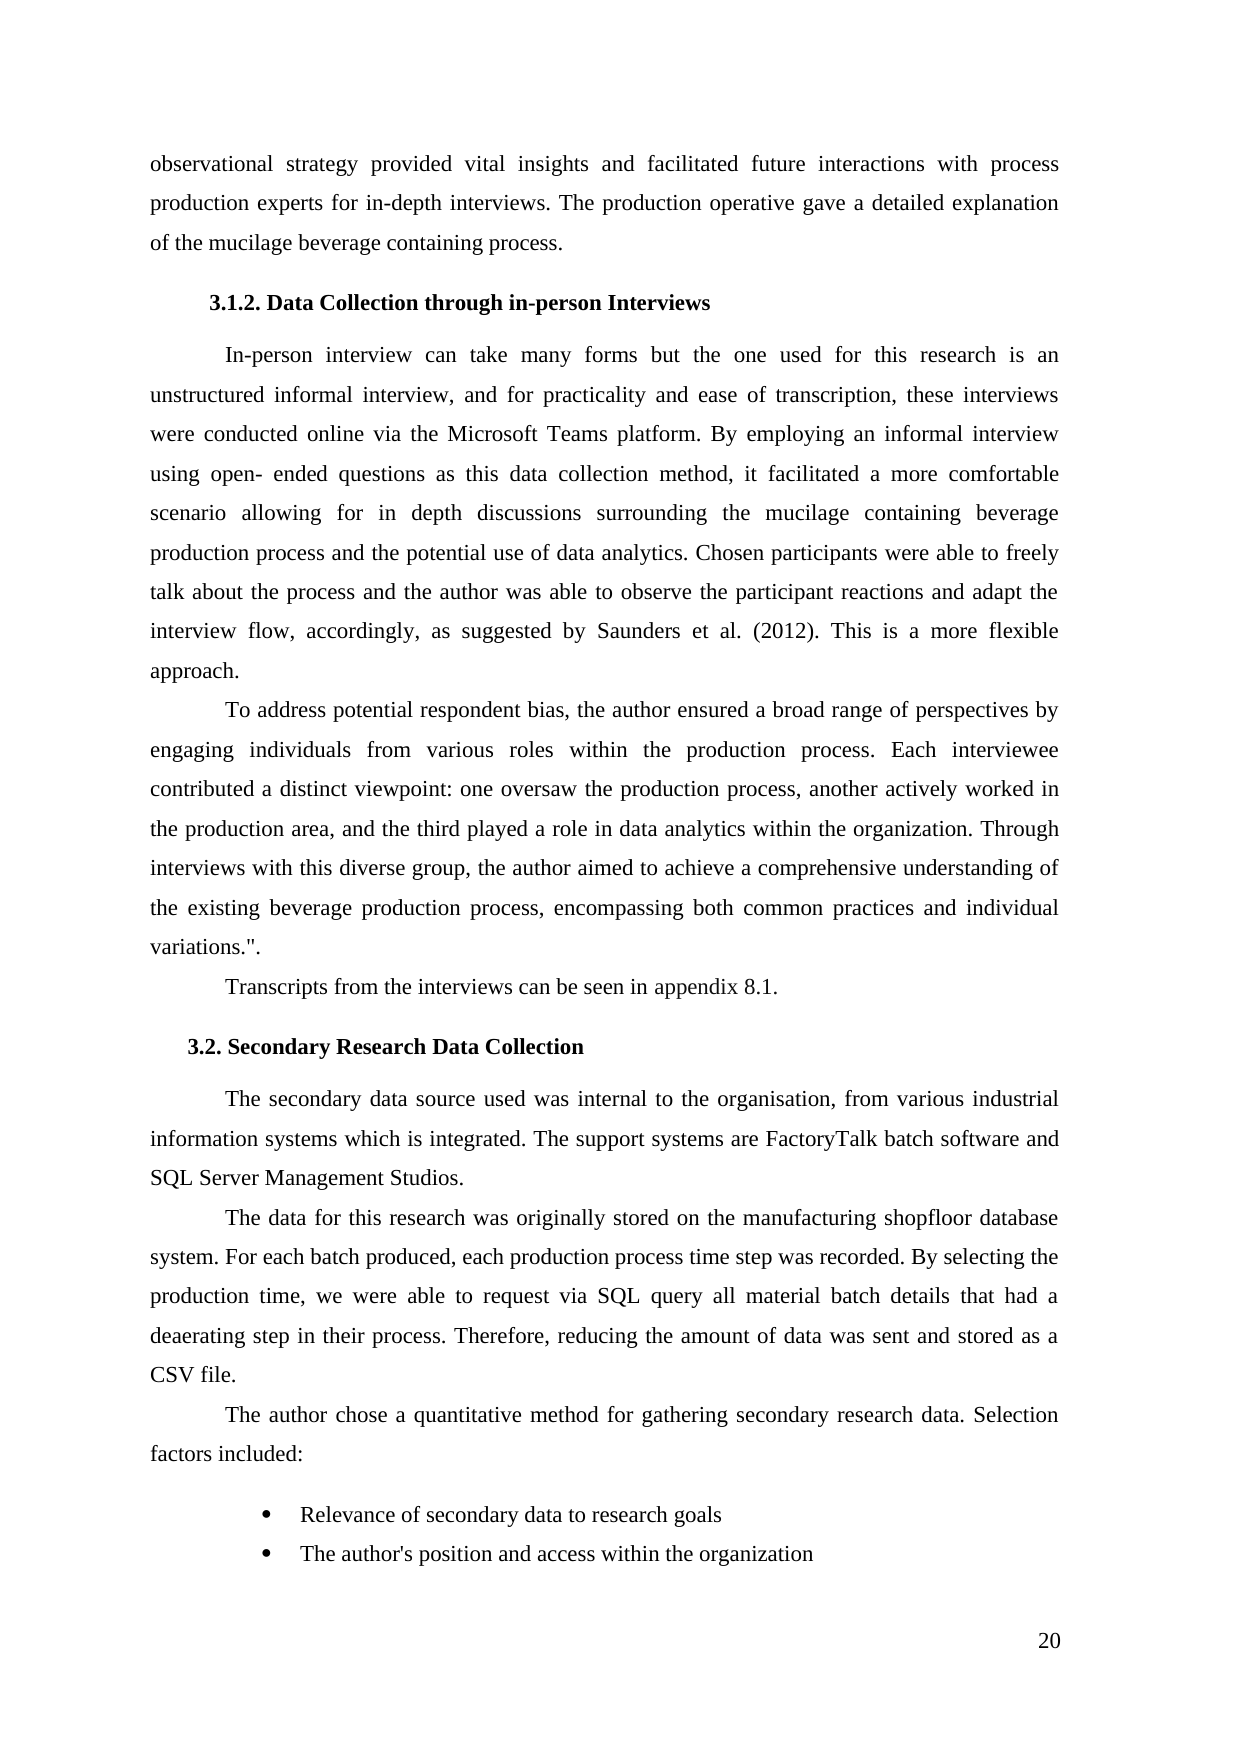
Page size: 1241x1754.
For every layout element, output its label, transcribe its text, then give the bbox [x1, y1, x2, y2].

text The secondary data source used was internal to the organisation, from various industrial information systems which is integrated. The support systems are FactoryTalk batch software and SQL Server Management Studios. [150, 1085, 1061, 1191]
subtitle Secondary Research Data Collection [187, 1033, 1061, 1059]
text To address potential respondent bias, the author ensured a broad range of perspectives by engaging individuals from various roles within the production process. Each interviewee contributed a distinct viewpoint: one oversaw the production process, another actively worked in the production area, and the third played a role in data analytics within the organization. Through interviews with this diverse group, the author aimed to achieve a comprehensive understanding of the existing beverage production process, encompassing both common practices and individual variations.". [150, 697, 1061, 960]
list Relevance of secondary data to research goals [262, 1501, 1061, 1527]
subtitle Data Collection through in-person Interviews [176, 289, 1061, 316]
list The author's position and access within the organization [262, 1540, 1061, 1567]
text The data for this research was originally stored on the manufacturing shopfloor database system. For each batch produced, each production process time step was recorded. By selecting the production time, we were able to request via SQL query all material batch details that had a deaerating step in their process. Therefore, reducing the amount of data was sent and stored as a CSV file. [150, 1204, 1061, 1388]
text The author chose a quantitative method for gathering secondary research data. Selection factors included: [150, 1401, 1061, 1467]
text Transcripts from the interviews can be seen in appendix 8.1. [150, 973, 1061, 999]
text In-person interview can take many forms but the one used for this research is an unstructured informal interview, and for practicality and ease of transcription, these interviews were conducted online via the Microsoft Teams platform. By employing an informal interview using open- ended questions as this data collection method, it facilitated a more comfortable scenario allowing for in depth discussions surrounding the mucilage containing beverage production process and the potential use of data analytics. Chosen participants were able to freely talk about the process and the author was able to observe the participant reactions and adapt the interview flow, accordingly, as suggested by Saunders et al. (2012). This is a more flexible approach. [150, 341, 1061, 683]
